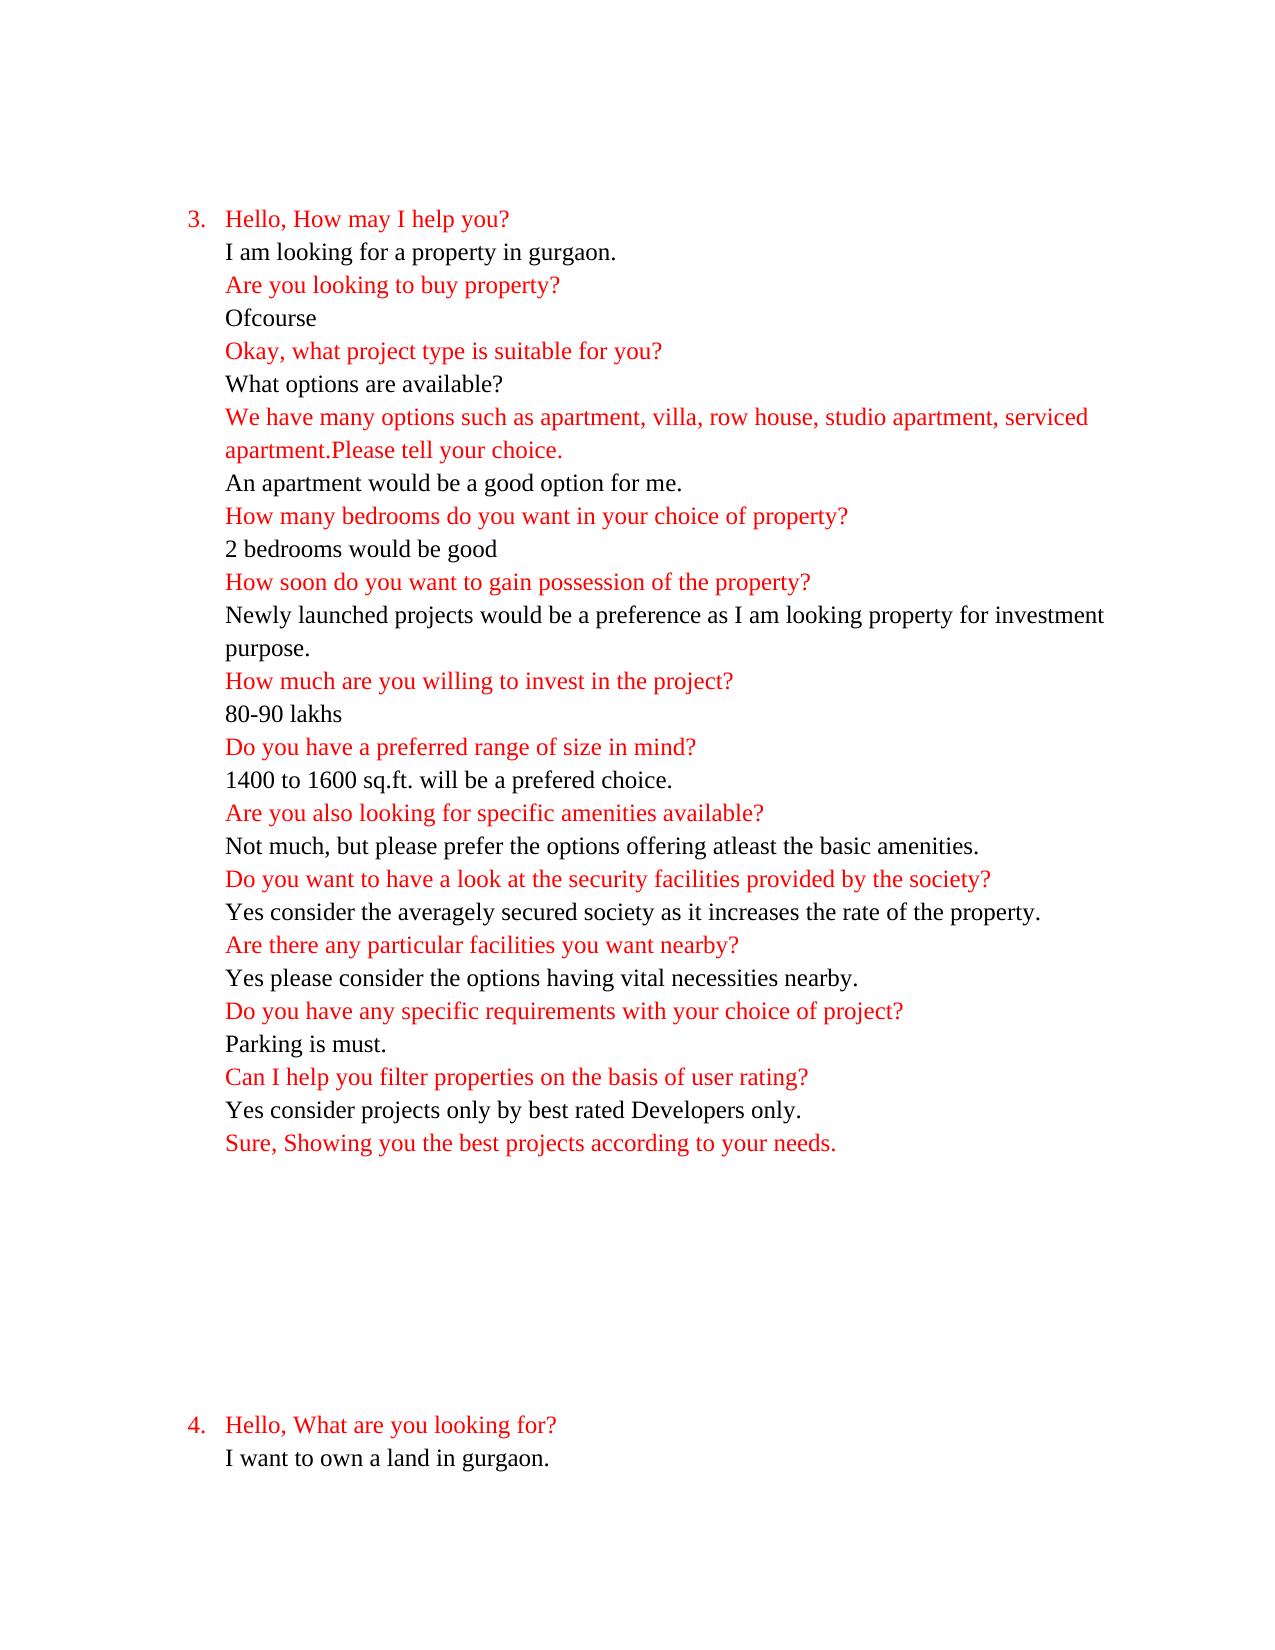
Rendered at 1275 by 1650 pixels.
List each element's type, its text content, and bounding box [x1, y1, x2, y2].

list Hello, How may I help you? I am looking for a property in gurgaon. Are you looking to buy property? Ofcourse Okay, what project type is suitable for you? What options are available? We have many options such as apartment, villa, row house, studio apartment, serviced apartment.Please tell your choice. An apartment would be a good option for me. How many bedrooms do you want in your choice of property? 2 bedrooms would be good How soon do you want to gain possession of the property? Newly launched projects would be a preference as I am looking property for investment purpose. How much are you willing to invest in the project? 80-90 lakhs Do you have a preferred range of size in mind? 1400 to 1600 sq.ft. will be a prefered choice. Are you also looking for specific amenities available? Not much, but please prefer the options offering atleast the basic amenities. Do you want to have a look at the security facilities provided by the society? Yes consider the averagely secured society as it increases the rate of the property. Are there any particular facilities you want nearby? Yes please consider the options having vital necessities nearby. Do you have any specific requirements with your choice of project? Parking is must. Can I help you filter properties on the basis of user rating? Yes consider projects only by best rated Developers only. Sure, Showing you the best projects according to your needs. [187, 204, 1125, 1157]
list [187, 1410, 1125, 1472]
